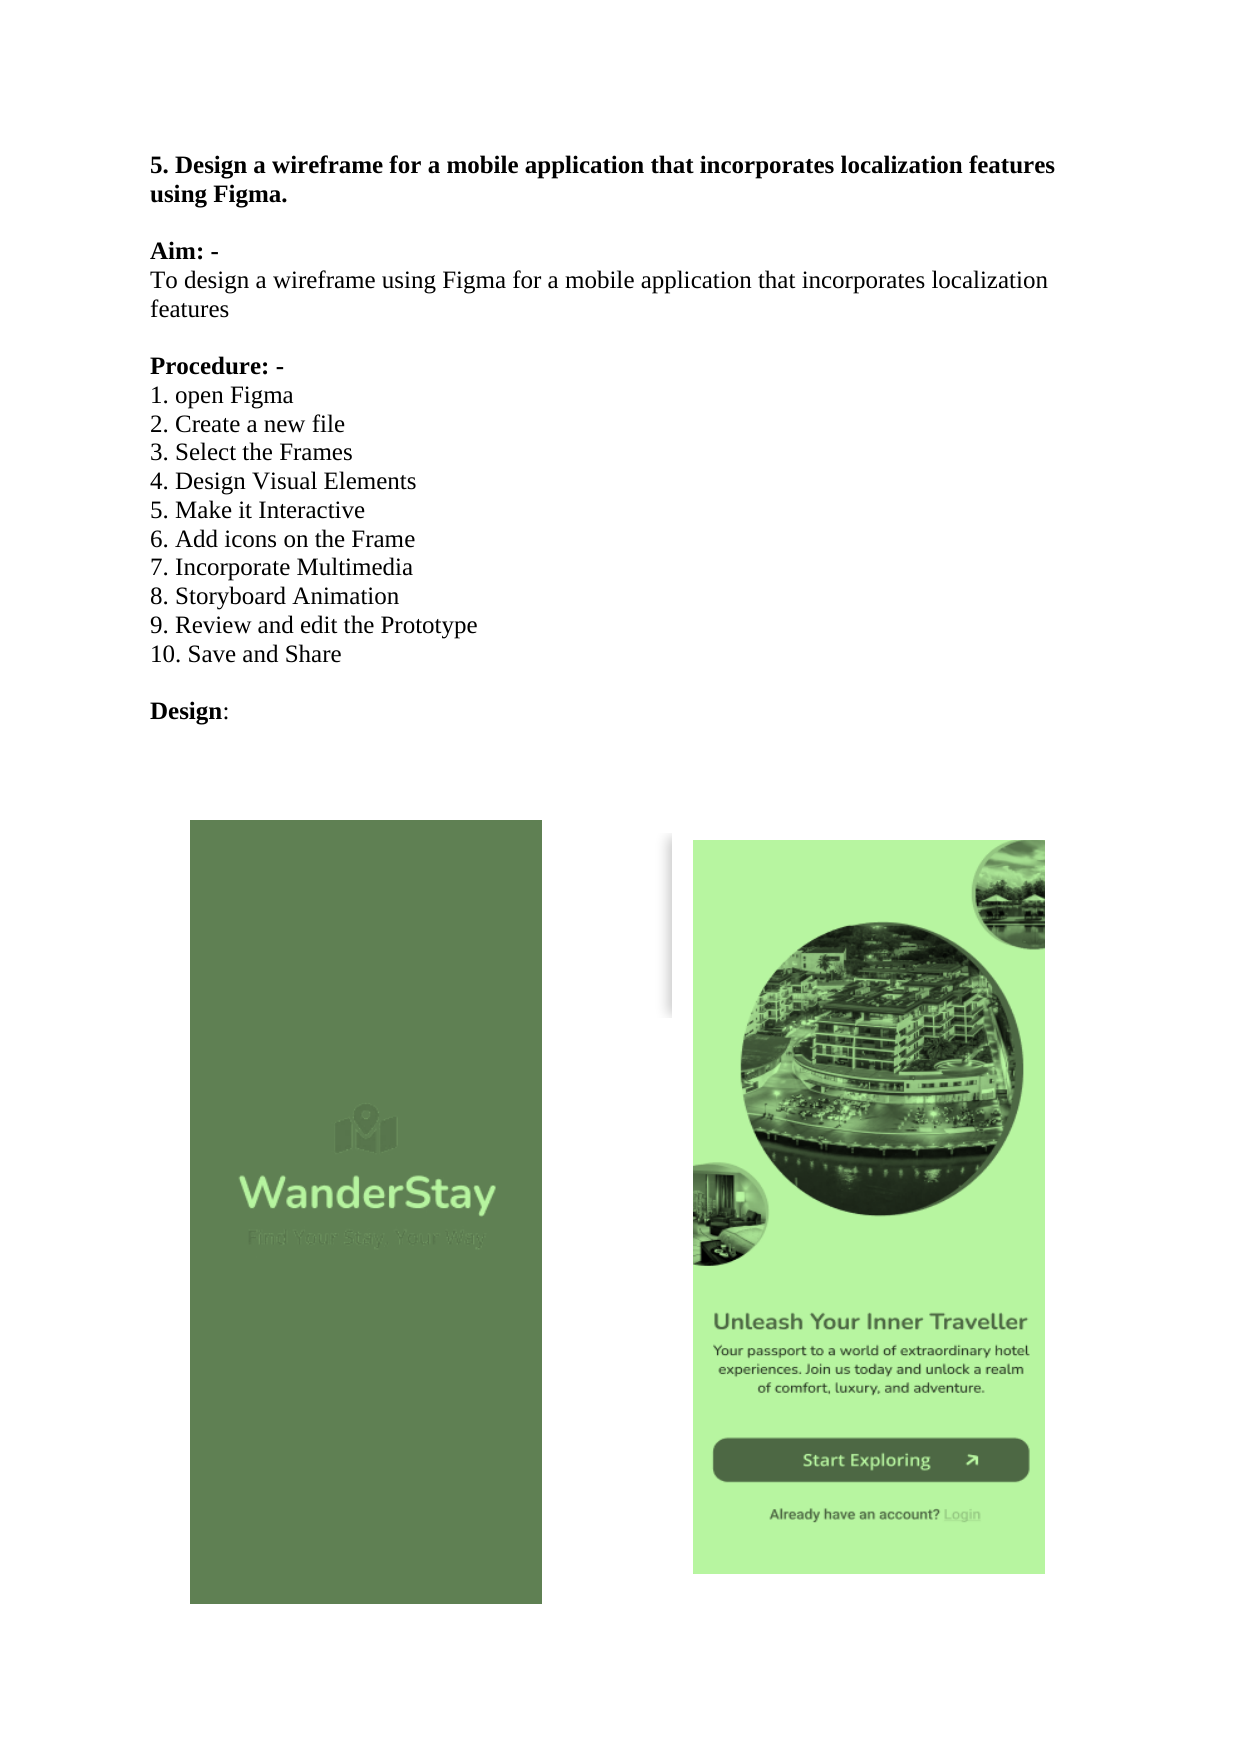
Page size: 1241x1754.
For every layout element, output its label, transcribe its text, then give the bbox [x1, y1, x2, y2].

text To design a wireframe using Figma for a mobile application that incorporates localization features [150, 265, 1090, 322]
text 5. Make it Interactive [150, 495, 1090, 524]
text 3. Select the Frames [150, 437, 1090, 466]
text Procedure: - [150, 351, 1090, 380]
text Aim: - [150, 236, 1090, 265]
text 2. Create a new file [150, 409, 1090, 437]
text Design: [150, 696, 1090, 725]
text 10. Save and Share [150, 639, 1090, 667]
text 7. Incorporate Multimedia [150, 552, 1090, 581]
text 6. Add icons on the Frame [150, 524, 1090, 552]
text 8. Storyboard Animation [150, 581, 1090, 610]
text 9. Review and edit the Prototype [150, 610, 1090, 639]
text 5. Design a wireframe for a mobile application that incorporates localization features using Figma. [150, 150, 1090, 207]
text 4. Design Visual Elements [150, 466, 1090, 495]
text 1. open Figma [150, 380, 1090, 409]
